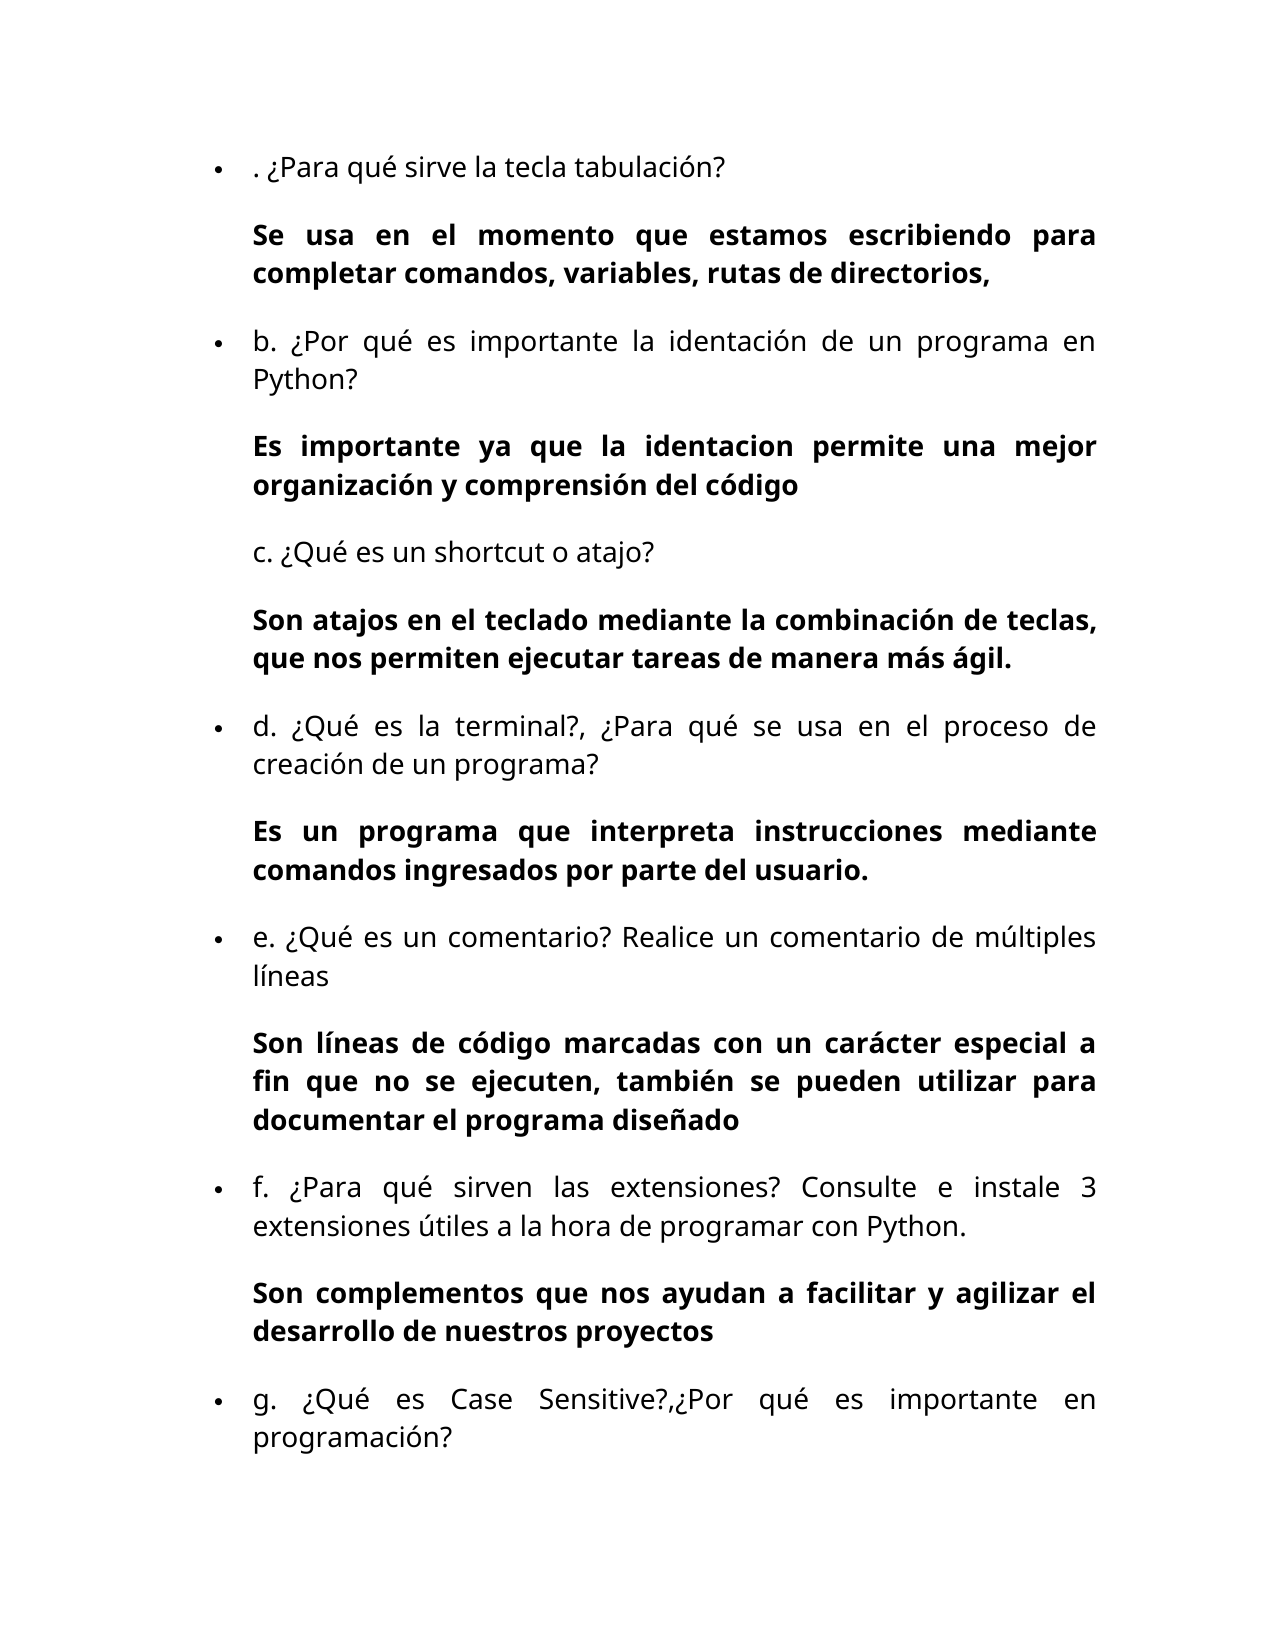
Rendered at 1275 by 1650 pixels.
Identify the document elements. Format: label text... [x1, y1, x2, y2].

text c. ¿Qué es un shortcut o atajo? [252, 533, 1098, 571]
list f. ¿Para qué sirven las extensiones? Consulte e instale 3 extensiones útiles a la hora de programar con Python. [215, 1168, 1098, 1244]
list g. ¿Qué es Case Sensitive?,¿Por qué es importante en programación? [215, 1379, 1098, 1456]
text Se usa en el momento que estamos escribiendo para completar comandos, variables, rutas de directorios, [252, 215, 1098, 292]
text Son líneas de código marcadas con un carácter especial a fin que no se ejecuten, también se pueden utilizar para documentar el programa diseñado [252, 1023, 1098, 1138]
text Son complementos que nos ayudan a facilitar y agilizar el desarrollo de nuestros proyectos [252, 1273, 1098, 1350]
list e. ¿Qué es un comentario? Realice un comentario de múltiples líneas [215, 918, 1098, 994]
list b. ¿Por qué es importante la identación de un programa en Python? [215, 321, 1098, 398]
text Son atajos en el teclado mediante la combinación de teclas, que nos permiten ejecutar tareas de manera más ágil. [252, 600, 1098, 677]
text Es un programa que interpreta instrucciones mediante comandos ingresados por parte del usuario. [252, 812, 1098, 888]
text Es importante ya que la identacion permite una mejor organización y comprensión del código [252, 427, 1098, 503]
list . ¿Para qué sirve la tecla tabulación? [215, 148, 1098, 186]
list d. ¿Qué es la terminal?, ¿Para qué se usa en el proceso de creación de un programa? [215, 706, 1098, 783]
